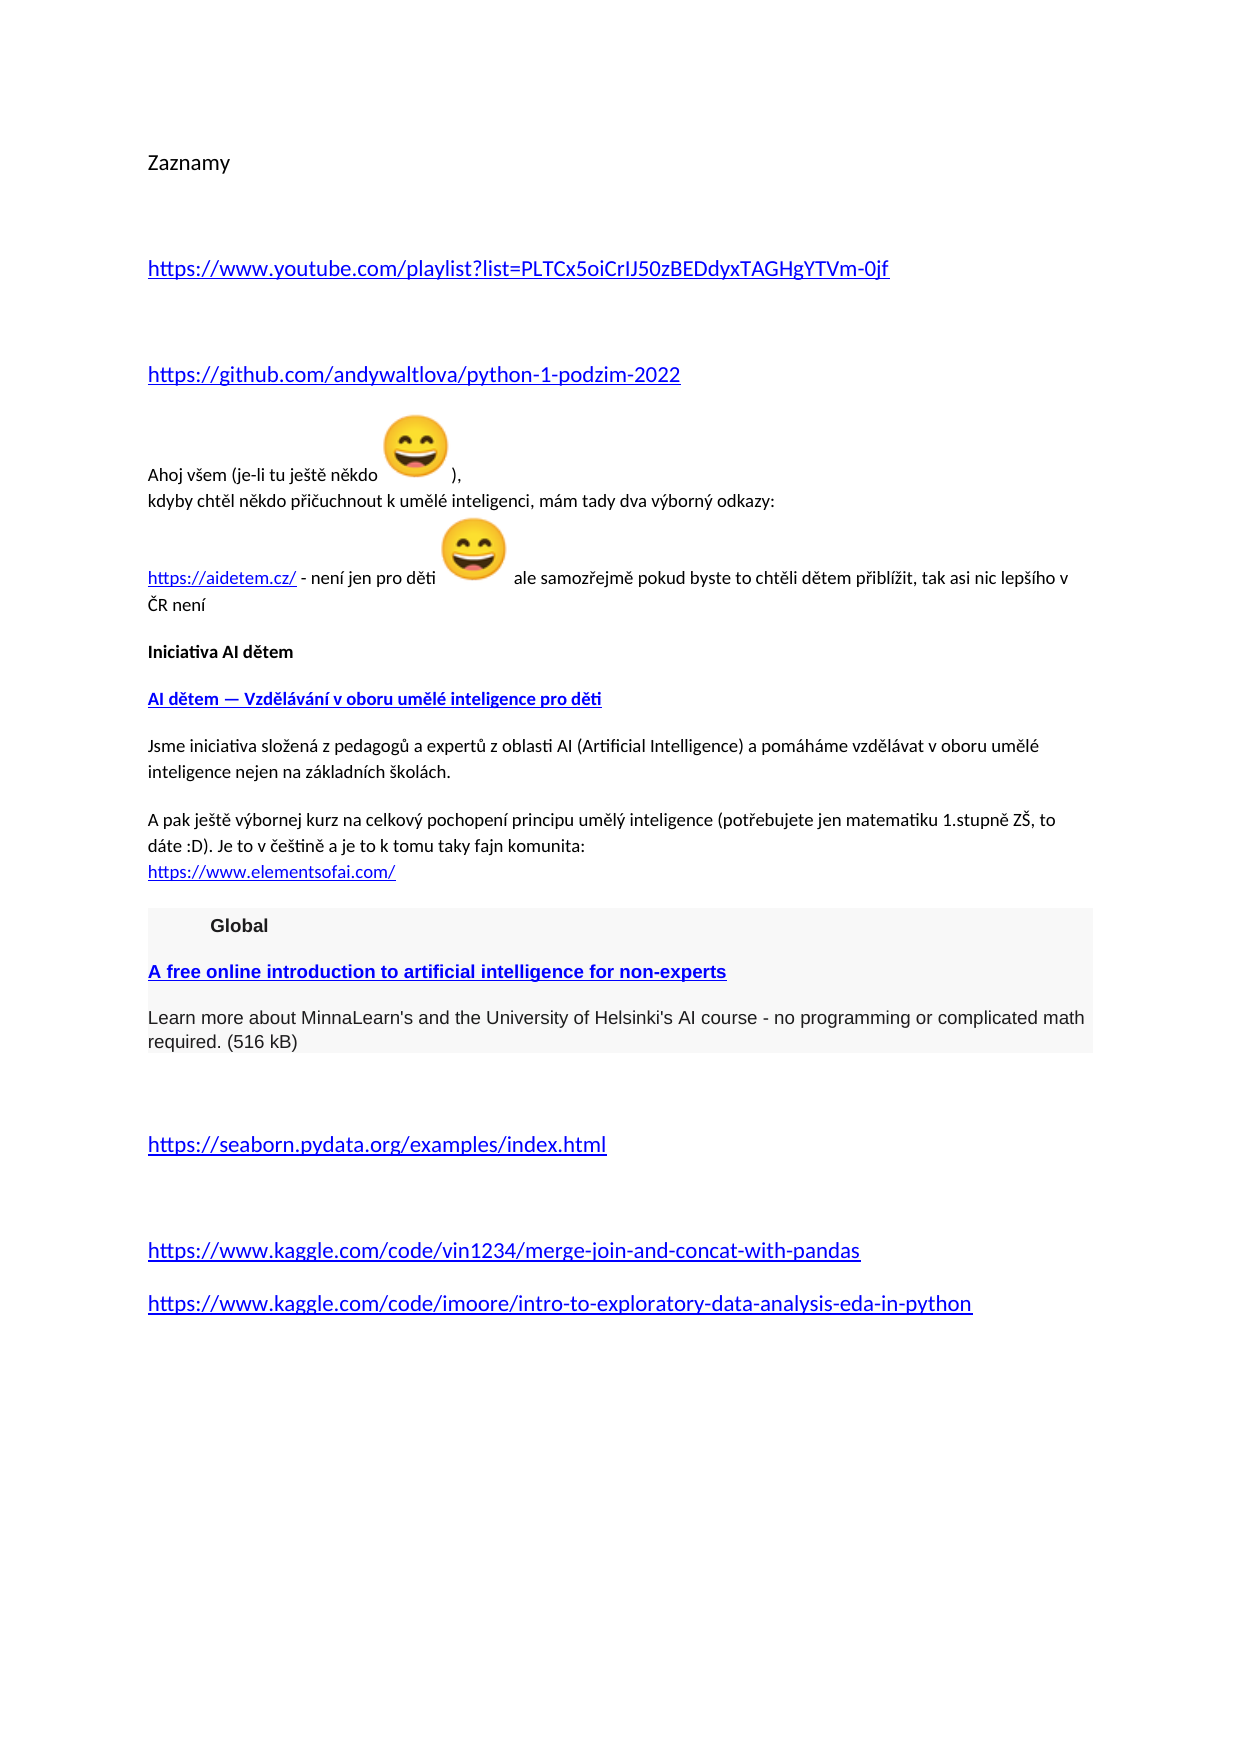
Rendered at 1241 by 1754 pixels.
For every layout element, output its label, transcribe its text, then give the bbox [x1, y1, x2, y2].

text https://www.kaggle.com/code/imoore/intro-to-exploratory-data-analysis-eda-in-python [148, 1289, 1093, 1317]
text https://www.youtube.com/playlist?list=PLTCx5oiCrIJ50zBEDdyxTAGHgYTVm-0jf [148, 254, 1093, 282]
picture [382, 412, 452, 482]
text https://github.com/andywaltlova/python-1-podzim-2022 [148, 360, 1093, 388]
text https://seaborn.pydata.org/examples/index.html [148, 1130, 1093, 1158]
text A free online introduction to artificial intelligence for non-experts [148, 961, 1093, 982]
text Zaznamy [148, 148, 1093, 176]
text Learn more about MinnaLearn's and the University of Helsinki's AI course - no programming or complicated math required. (516 kB) [148, 1007, 1093, 1053]
text Global [148, 908, 1093, 937]
text https://www.kaggle.com/code/vin1234/merge-join-and-concat-with-pandas [148, 1236, 1093, 1264]
picture [440, 516, 510, 585]
text Iniciativa AI dětem [148, 640, 1093, 663]
text Ahoj všem (je-li tu ještě někdo ), kdyby chtěl někdo přičuchnout k umělé inteligenci, mám tady dva výborný odkazy: https://aidetem.cz/ - není jen pro děti ale samozřejmě pokud byste to chtěli dětem přiblížit, tak asi nic lepšího v ČR není [148, 413, 1093, 616]
text Jsme iniciativa složená z pedagogů a expertů z oblasti AI (Artificial Intelligence) a pomáháme vzdělávat v oboru umělé inteligence nejen na základních školách. [148, 734, 1093, 784]
text AI dětem — Vzdělávání v oboru umělé inteligence pro děti [148, 687, 1093, 710]
text A pak ještě výbornej kurz na celkový pochopení principu umělý inteligence (potřebujete jen matematiku 1.stupně ZŠ, to dáte :D). Je to v češtině a je to k tomu taky fajn komunita: https://www.elementsofai.com/ [148, 808, 1093, 883]
